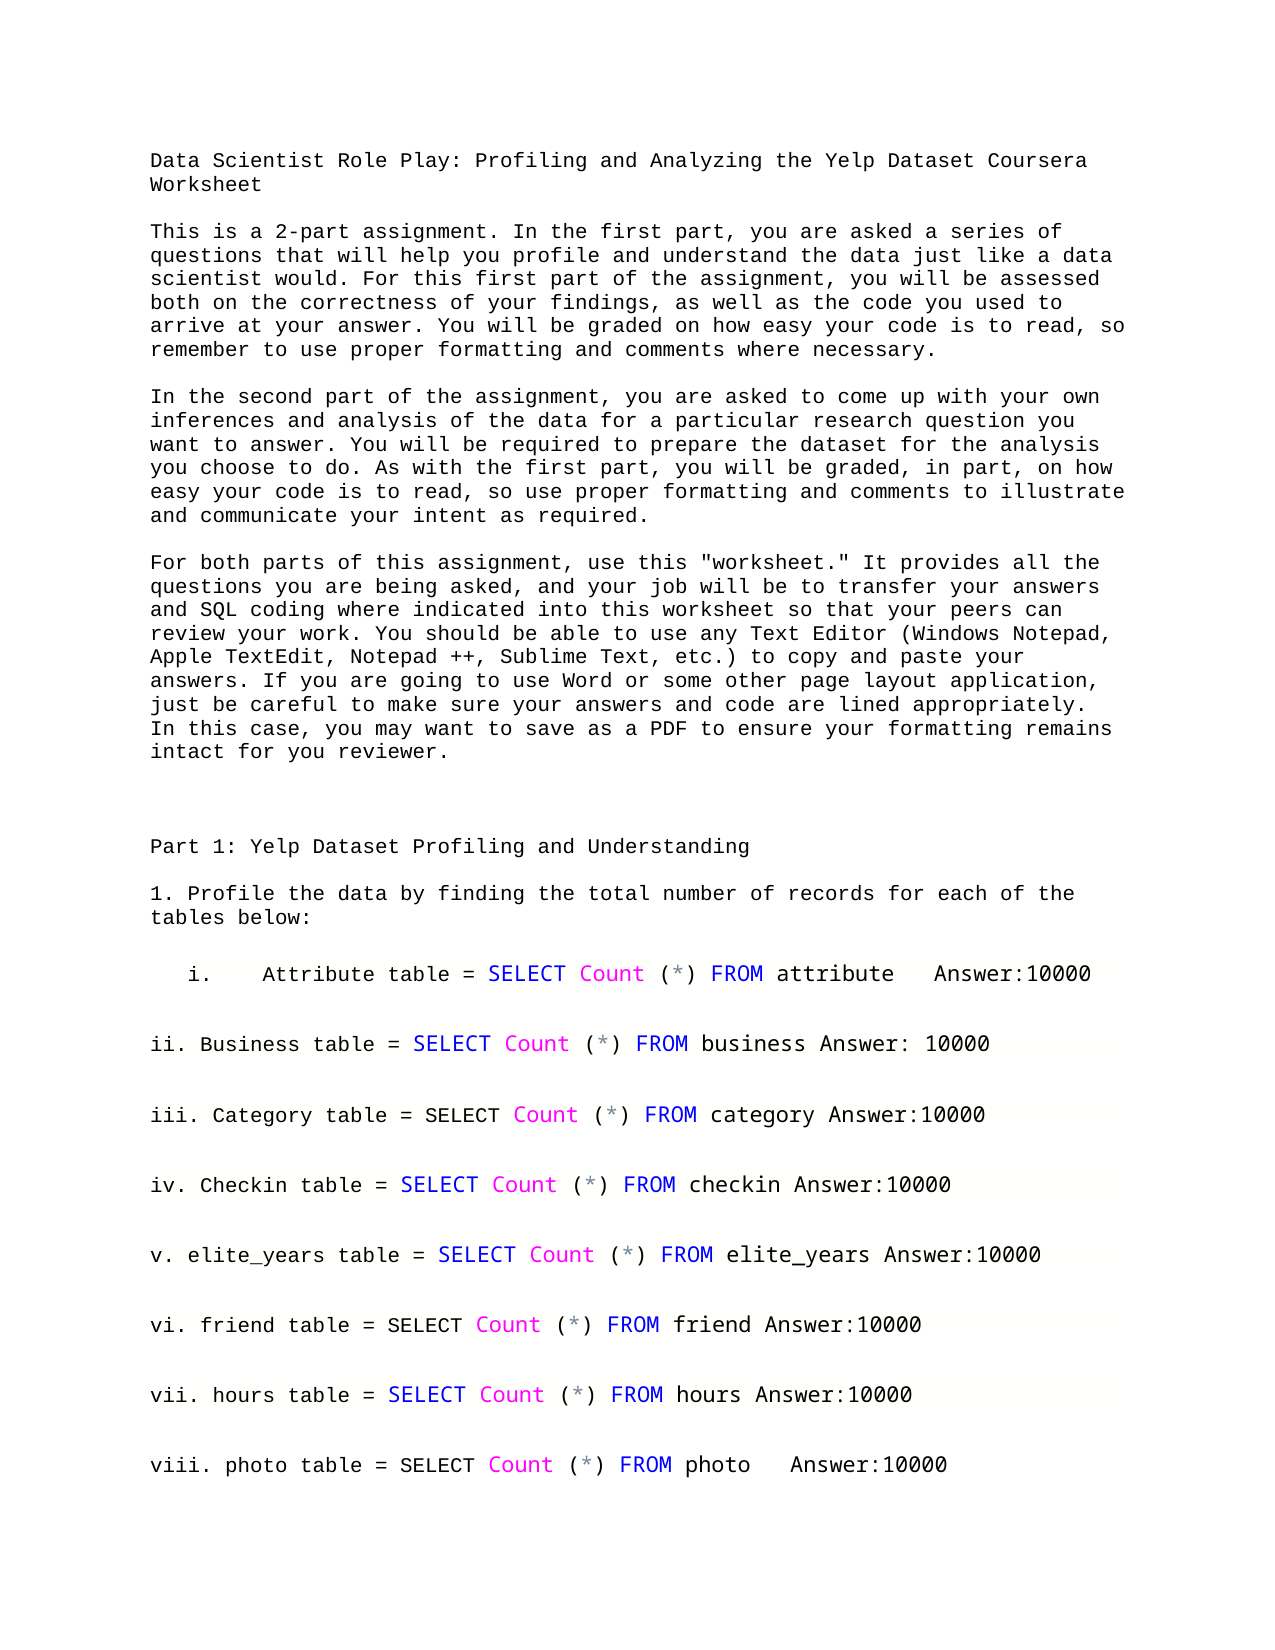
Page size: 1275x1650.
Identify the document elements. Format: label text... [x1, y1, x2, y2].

text v. elite_years table = SELECT Count (*) FROM elite_years Answer:10000 [150, 1239, 1125, 1268]
text Data Scientist Role Play: Profiling and Analyzing the Yelp Dataset Coursera Worksheet [150, 150, 1125, 197]
text In this case, you may want to save as a PDF to ensure your formatting remains intact for you reviewer. [150, 717, 1125, 765]
text This is a 2-part assignment. In the first part, you are asked a series of questions that will help you profile and understand the data just like a data scientist would. For this first part of the assignment, you will be assessed both on the correctness of your findings, as well as the code you used to arrive at your answer. You will be graded on how easy your code is to read, so remember to use proper formatting and comments where necessary. [150, 221, 1125, 363]
text iii. Category table = SELECT Count (*) FROM category Answer:10000 [150, 1098, 1125, 1128]
text 1. Profile the data by finding the total number of records for each of the tables below: [150, 883, 1125, 930]
list Attribute table = SELECT Count (*) FROM attribute Answer:10000 [187, 958, 1125, 988]
text viii. photo table = SELECT Count (*) FROM photo Answer:10000 [150, 1449, 1125, 1479]
text Part 1: Yelp Dataset Profiling and Understanding [150, 836, 1125, 859]
text In the second part of the assignment, you are asked to come up with your own inferences and analysis of the data for a particular research question you want to answer. You will be required to prepare the dataset for the analysis you choose to do. As with the first part, you will be graded, in part, on how easy your code is to read, so use proper formatting and comments to illustrate and communicate your intent as required. [150, 386, 1125, 528]
text vii. hours table = SELECT Count (*) FROM hours Answer:10000 [150, 1379, 1125, 1409]
text ii. Business table = SELECT Count (*) FROM business Answer: 10000 [150, 1028, 1125, 1058]
text For both parts of this assignment, use this "worksheet." It provides all the questions you are being asked, and your job will be to transfer your answers and SQL coding where indicated into this worksheet so that your peers can review your work. You should be able to use any Text Editor (Windows Notepad, Apple TextEdit, Notepad ++, Sublime Text, etc.) to copy and paste your answers. If you are going to use Word or some other page layout application, just be careful to make sure your answers and code are lined appropriately. [150, 552, 1125, 717]
text vi. friend table = SELECT Count (*) FROM friend Answer:10000 [150, 1309, 1125, 1339]
text iv. Checkin table = SELECT Count (*) FROM checkin Answer:10000 [150, 1169, 1125, 1198]
